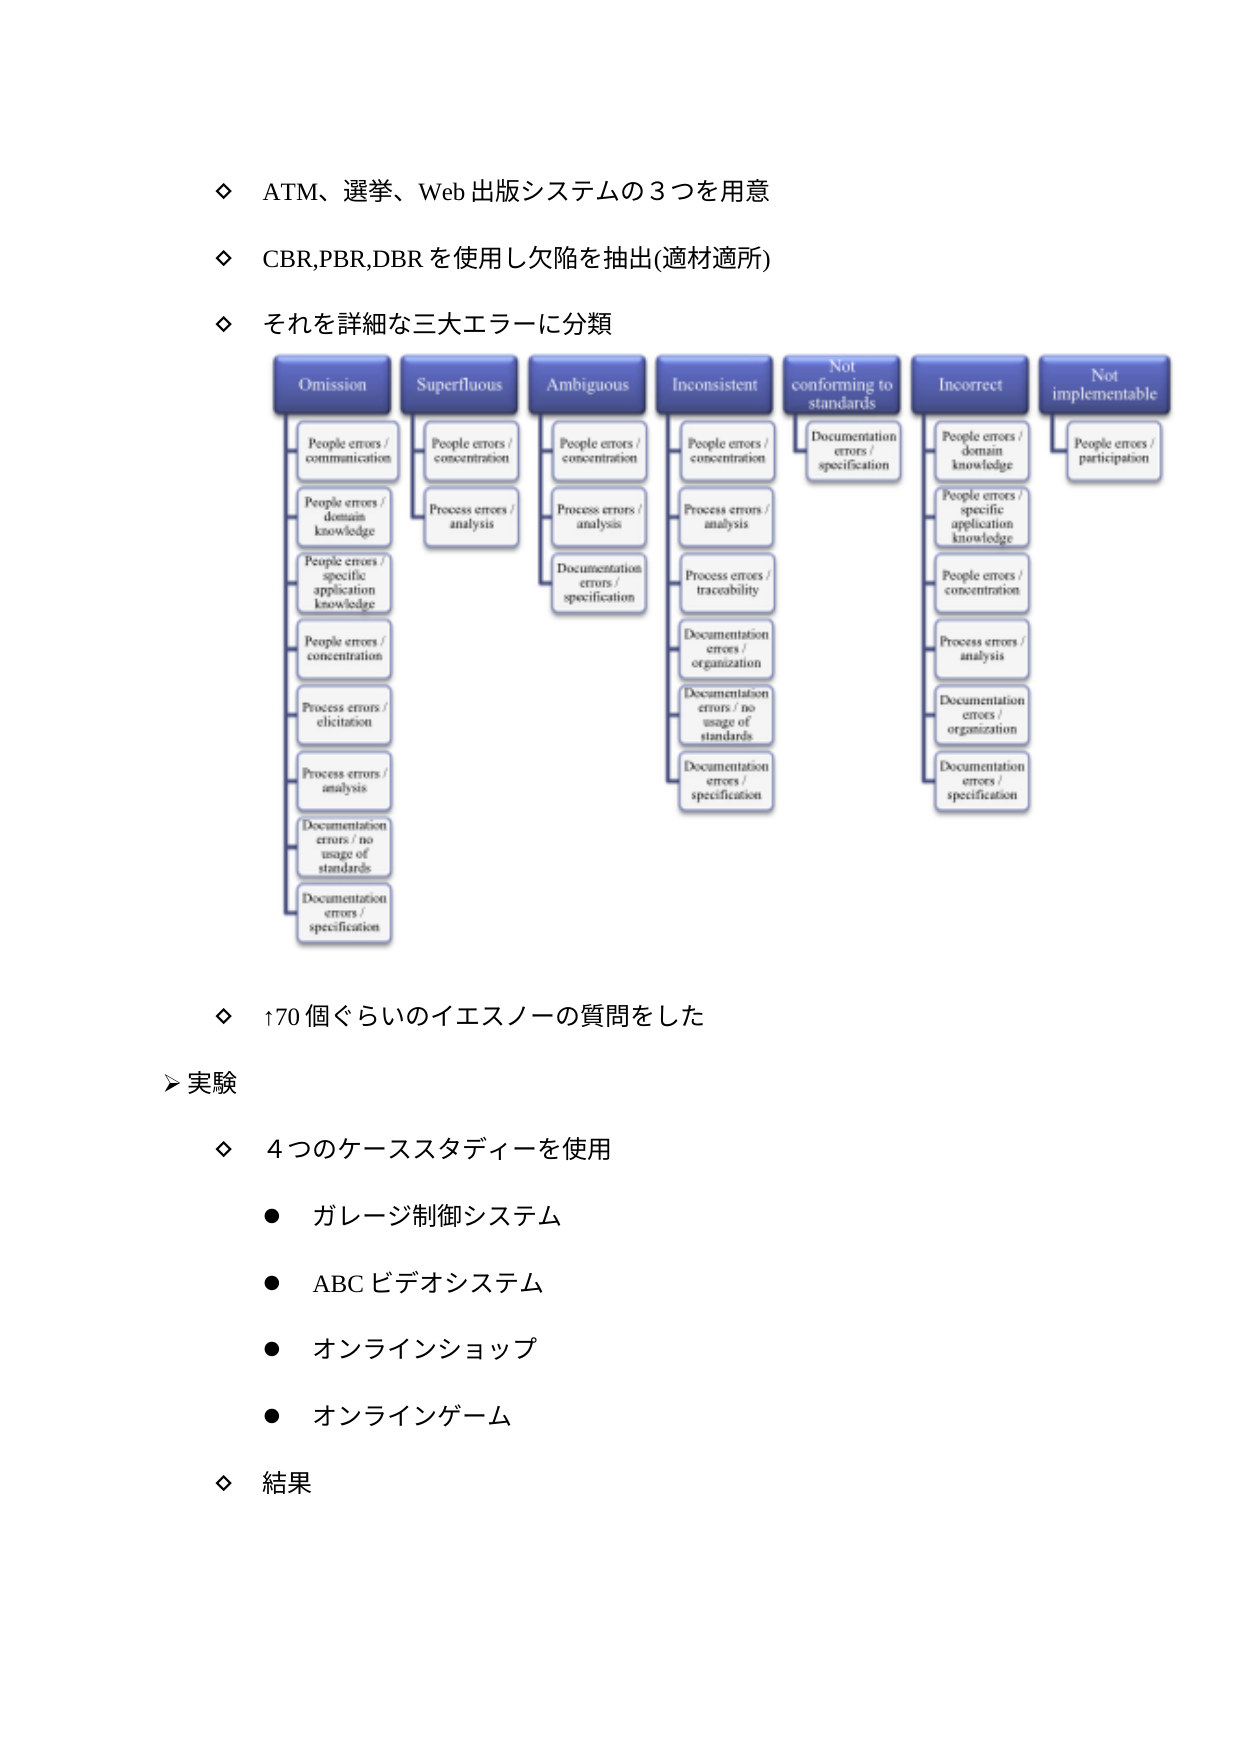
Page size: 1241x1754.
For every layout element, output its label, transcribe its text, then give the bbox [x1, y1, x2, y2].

picture [262, 343, 1184, 961]
list オンラインゲーム [262, 1394, 1128, 1435]
list ４つのケーススタディーを使用 [212, 1127, 1128, 1169]
list ABCビデオシステム [262, 1260, 1128, 1302]
list ATM、選挙、Web出版システムの３つを用意 [212, 169, 1128, 210]
list オンラインショップ [262, 1327, 1128, 1369]
list CBR,PBR,DBRを使用し欠陥を抽出(適材適所) [212, 235, 1128, 277]
list ↑70個ぐらいのイエスノーの質問をした [212, 994, 1128, 1035]
list ガレージ制御システム [262, 1194, 1128, 1235]
list 実験 [162, 1060, 1128, 1102]
list 結果 [212, 1460, 1128, 1502]
